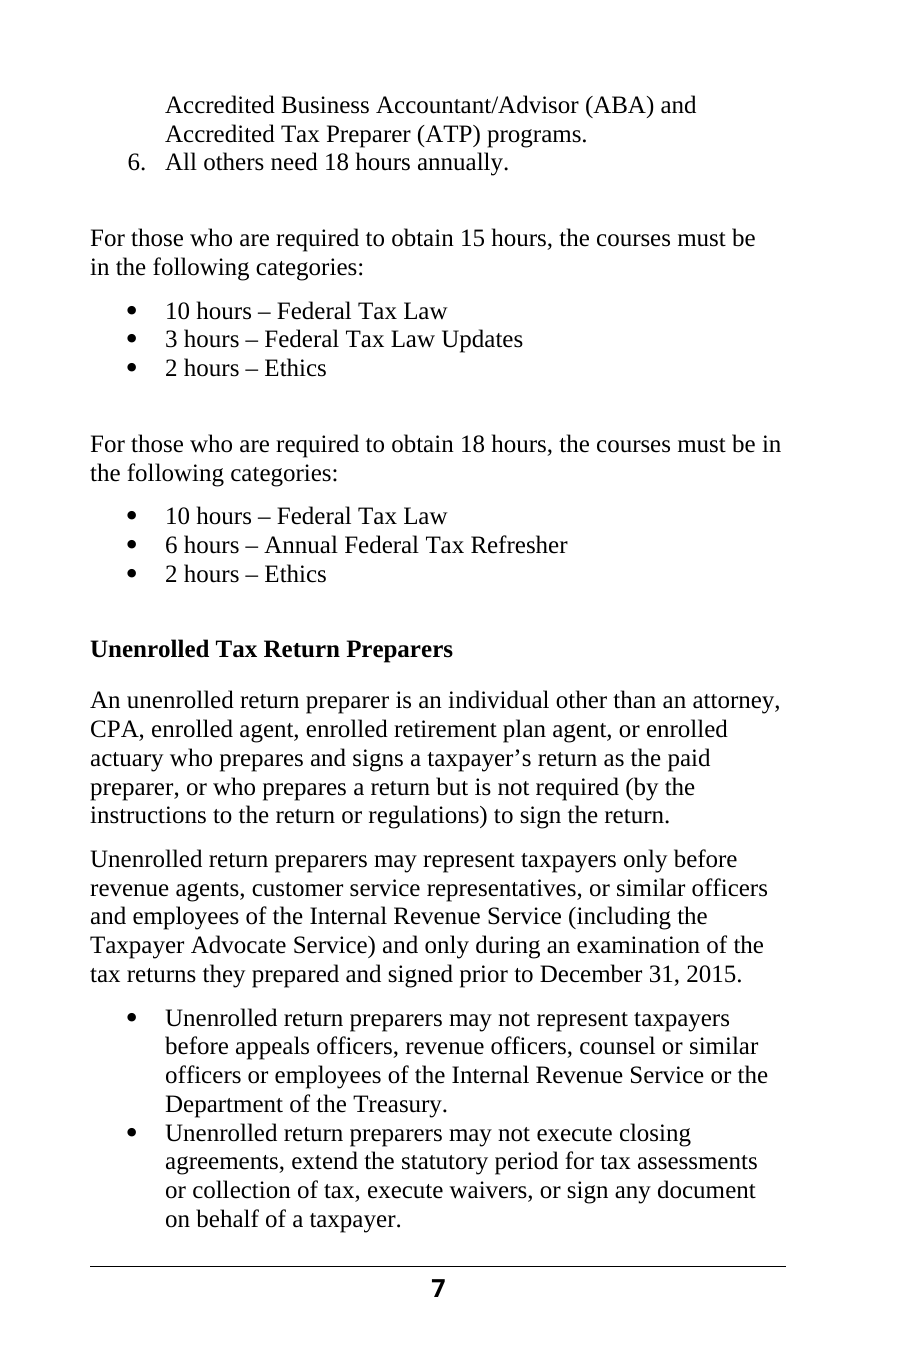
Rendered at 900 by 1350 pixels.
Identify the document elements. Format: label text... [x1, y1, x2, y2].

list 10 hours – Federal Tax Law [127, 501, 786, 530]
text Unenrolled Tax Return Preparers [90, 634, 786, 663]
list Unenrolled return preparers may not execute closing agreements, extend the statutory period for tax assessments or collection of tax, execute waivers, or sign any document on behalf of a taxpayer. [127, 1118, 771, 1233]
list 6 hours – Annual Federal Tax Refresher [127, 530, 786, 559]
list 2 hours – Ethics [127, 559, 786, 587]
list 2 hours – Ethics [127, 353, 786, 382]
list All others need 18 hours annually. [127, 147, 786, 176]
list 10 hours – Federal Tax Law [127, 296, 786, 324]
text For those who are required to obtain 18 hours, the courses must be in the following categories: [90, 429, 786, 487]
list 3 hours – Federal Tax Law Updates [127, 324, 786, 353]
text An unenrolled return preparer is an individual other than an attorney, CPA, enrolled agent, enrolled retirement plan agent, or enrolled actuary who prepares and signs a taxpayer’s return as the paid preparer, or who prepares a return but is not required (by the instructions to the return or regulations) to sign the return. [90, 685, 786, 829]
text For those who are required to obtain 15 hours, the courses must be in the following categories: [90, 223, 771, 281]
text Unenrolled return preparers may represent taxpayers only before revenue agents, customer service representatives, or similar officers and employees of the Internal Revenue Service (including the Taxpayer Advocate Service) and only during an examination of the tax returns they prepared and signed prior to December 31, 2015. [90, 844, 786, 988]
list Unenrolled return preparers may not represent taxpayers before appeals officers, revenue officers, counsel or similar officers or employees of the Internal Revenue Service or the Department of the Treasury. [127, 1003, 786, 1118]
